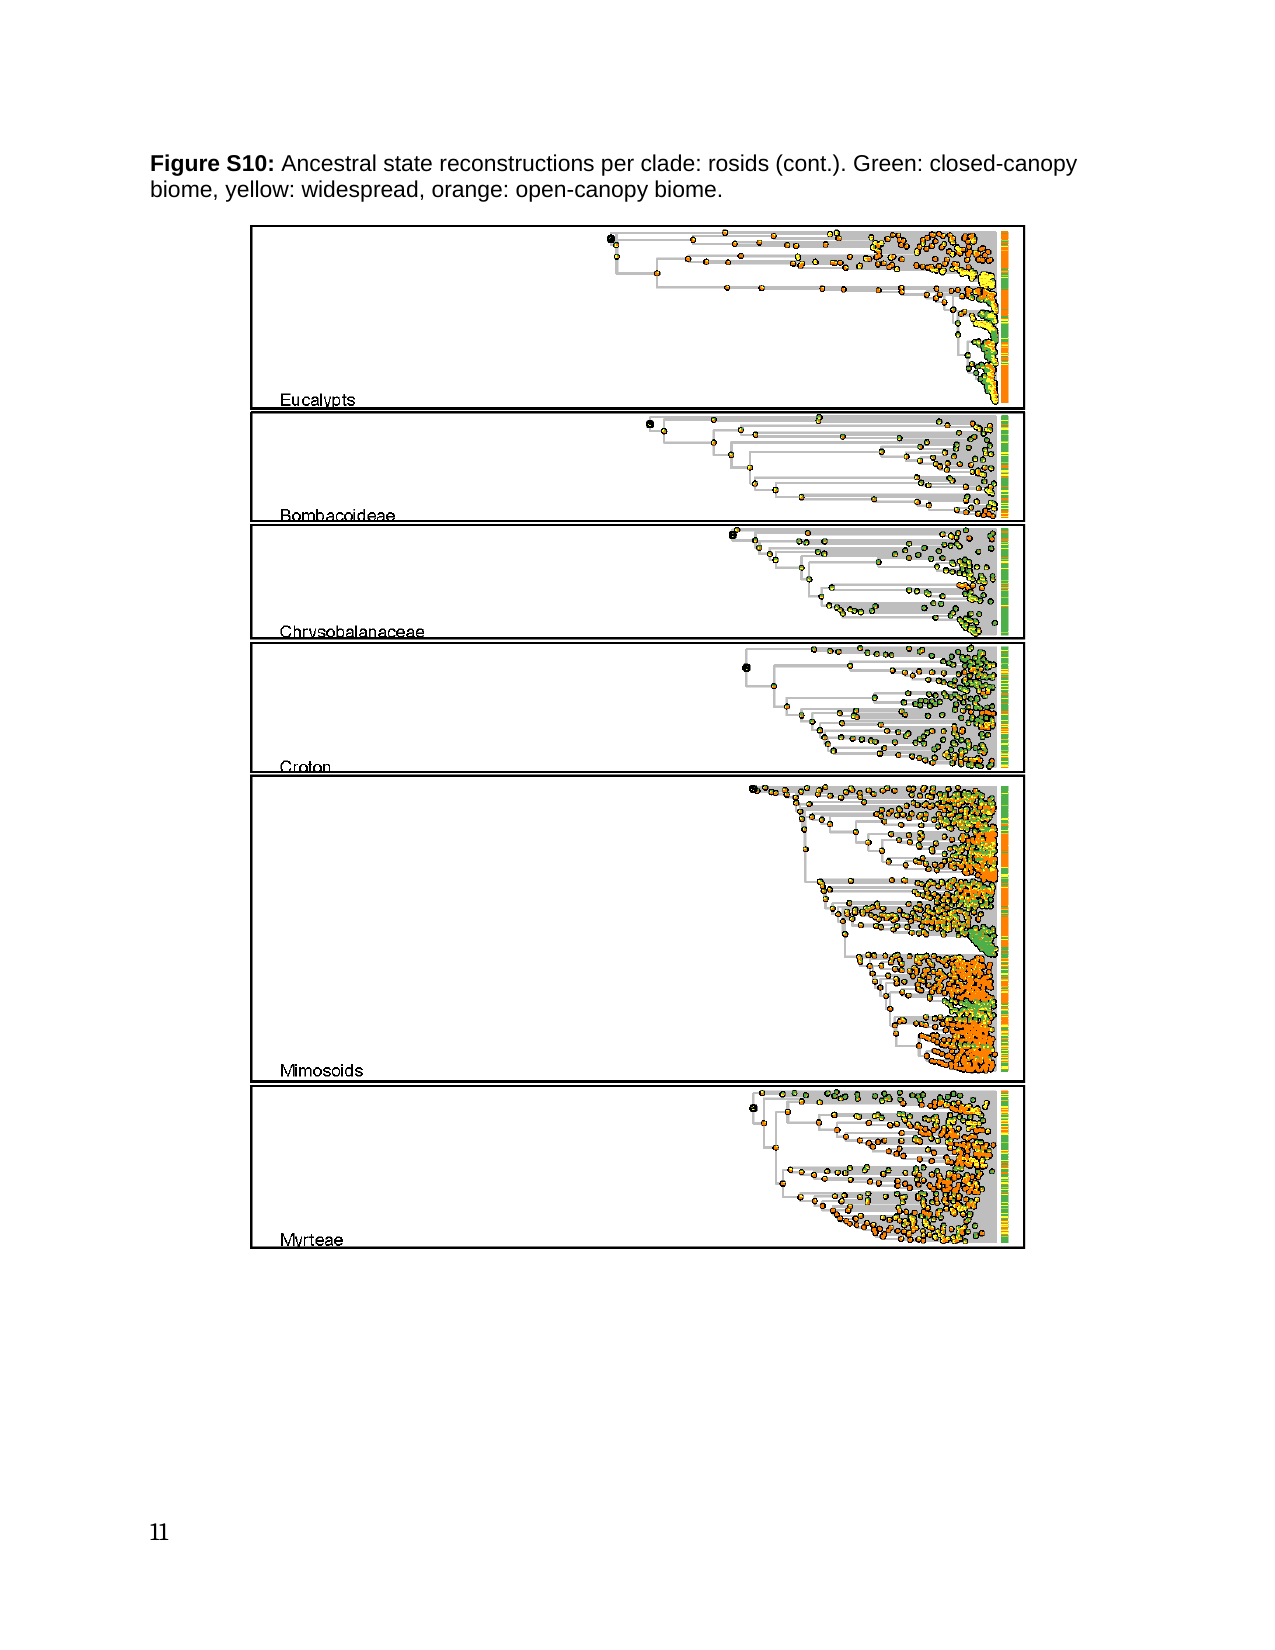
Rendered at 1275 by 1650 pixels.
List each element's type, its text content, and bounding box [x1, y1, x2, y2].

picture [249, 223, 1026, 1250]
text Figure S10: Ancestral state reconstructions per clade: rosids (cont.). Green: closed-canopy biome, yellow: widespread, orange: open-canopy biome. [150, 150, 1125, 203]
